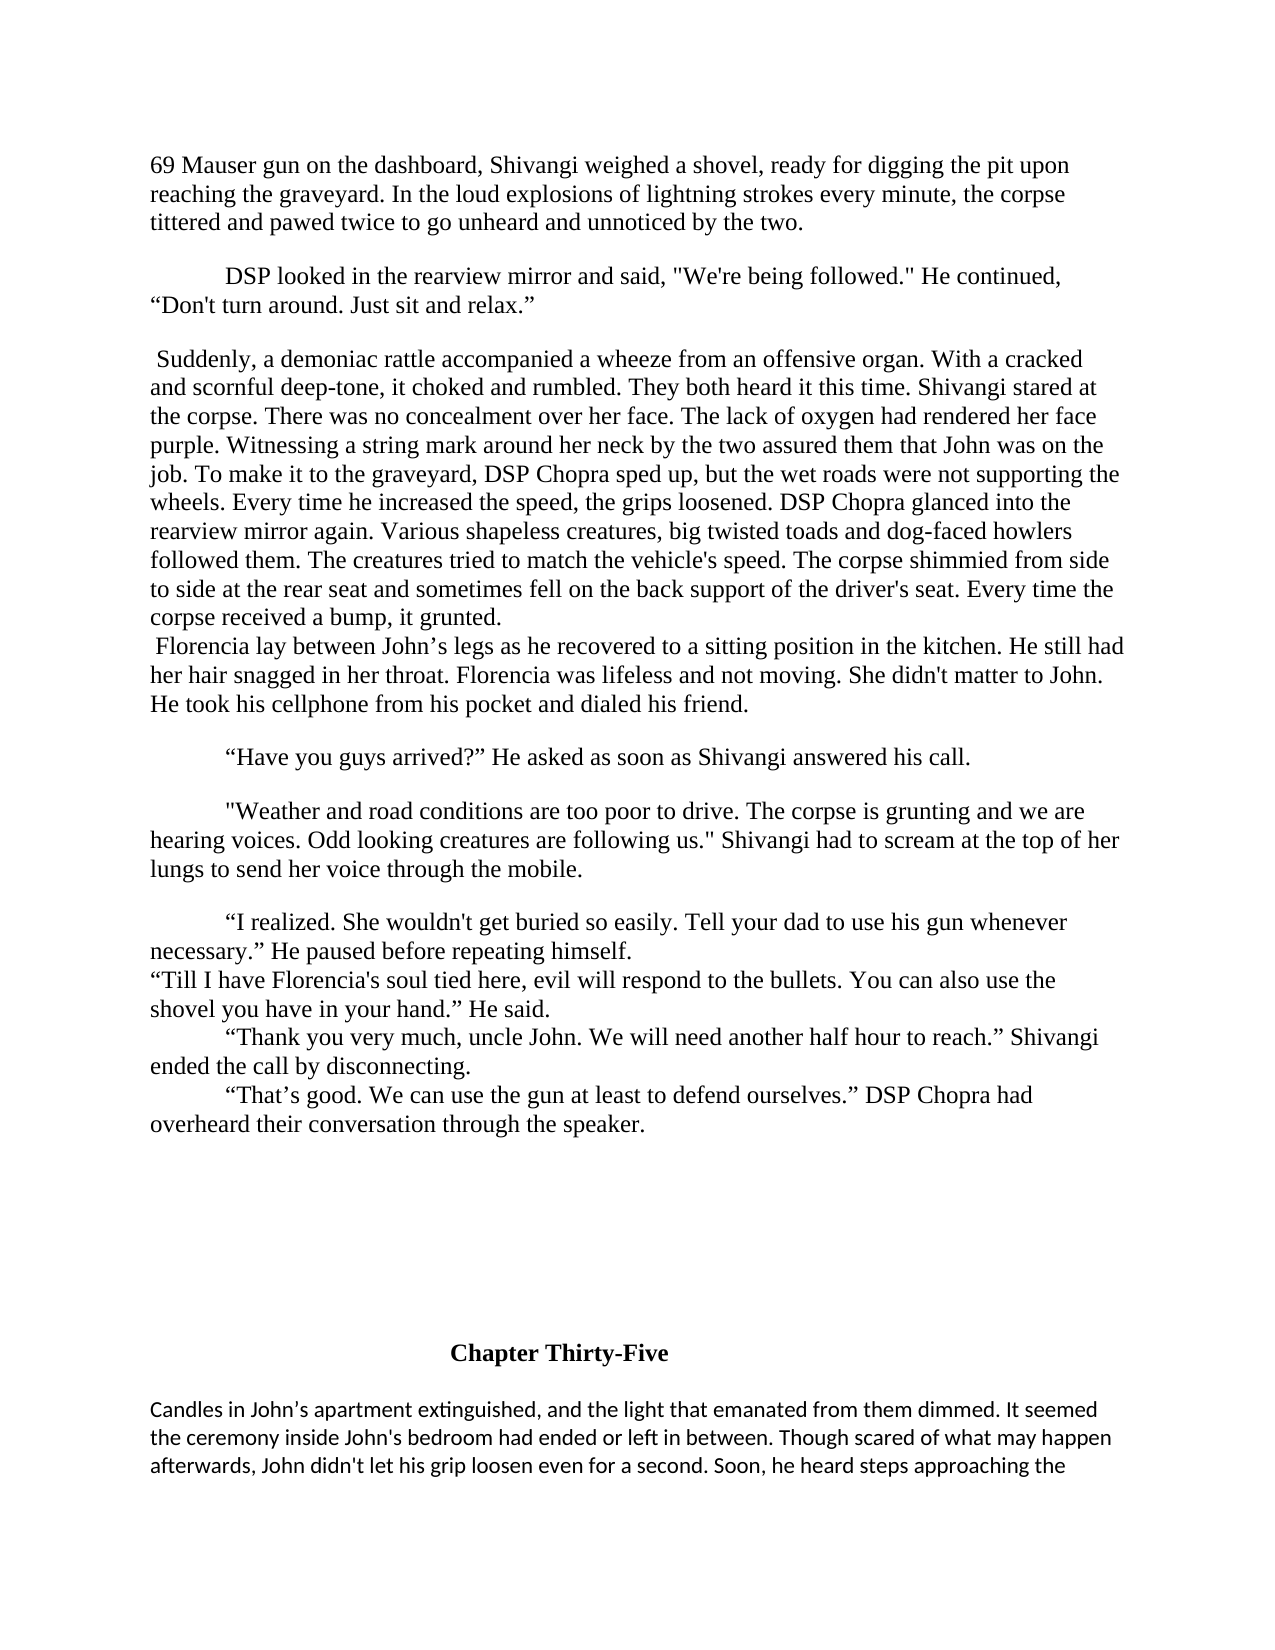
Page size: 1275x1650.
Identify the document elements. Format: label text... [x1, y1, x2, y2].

text “Thank you very much, uncle John. We will need another half hour to reach.” Shivangi ended the call by disconnecting. [150, 1022, 1125, 1080]
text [150, 1396, 1125, 1479]
text "Weather and road conditions are too poor to drive. The corpse is grunting and we are hearing voices. Odd looking creatures are following us." Shivangi had to scream at the top of her lungs to send her voice through the mobile. [150, 796, 1125, 882]
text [150, 150, 1125, 236]
text “Have you guys arrived?” He asked as soon as Shivangi answered his call. [150, 742, 1125, 771]
text Florencia lay between John’s legs as he recovered to a sitting position in the kitchen. He still had her hair snagged in her throat. Florencia was lifeless and not moving. She didn't matter to John. He took his cellphone from his pocket and dialed his friend. [150, 631, 1125, 717]
text “I realized. She wouldn't get buried so easily. Tell your dad to use his gun whenever necessary.” He paused before repeating himself. “Till I have Florencia's soul tied here, evil will respond to the bullets. You can also use the shovel you have in your hand.” He said. [150, 907, 1125, 1022]
text DSP looked in the rearview mirror and said, "We're being followed." He continued, “Don't turn around. Just sit and relax.” [150, 261, 1125, 319]
text Suddenly, a demoniac rattle accompanied a wheeze from an offensive organ. With a cracked and scornful deep-tone, it choked and rumbled. They both heard it this time. Shivangi stared at the corpse. There was no concealment over her face. The lack of oxygen had rendered her face purple. Witnessing a string mark around her neck by the two assured them that John was on the job. To make it to the graveyard, DSP Chopra sped up, but the wet roads were not supporting the wheels. Every time he increased the speed, the grips loosened. DSP Chopra glanced into the rearview mirror again. Various shapeless creatures, big twisted toads and dog-faced howlers followed them. The creatures tried to match the vehicle's speed. The corpse shimmied from side to side at the rear seat and sometimes fell on the back support of the driver's seat. Every time the corpse received a bump, it grunted. [150, 344, 1125, 631]
text “That’s good. We can use the gun at least to defend ourselves.” DSP Chopra had overheard their conversation through the speaker. [150, 1080, 1125, 1137]
text Chapter Thirty-Five [375, 1338, 1125, 1367]
